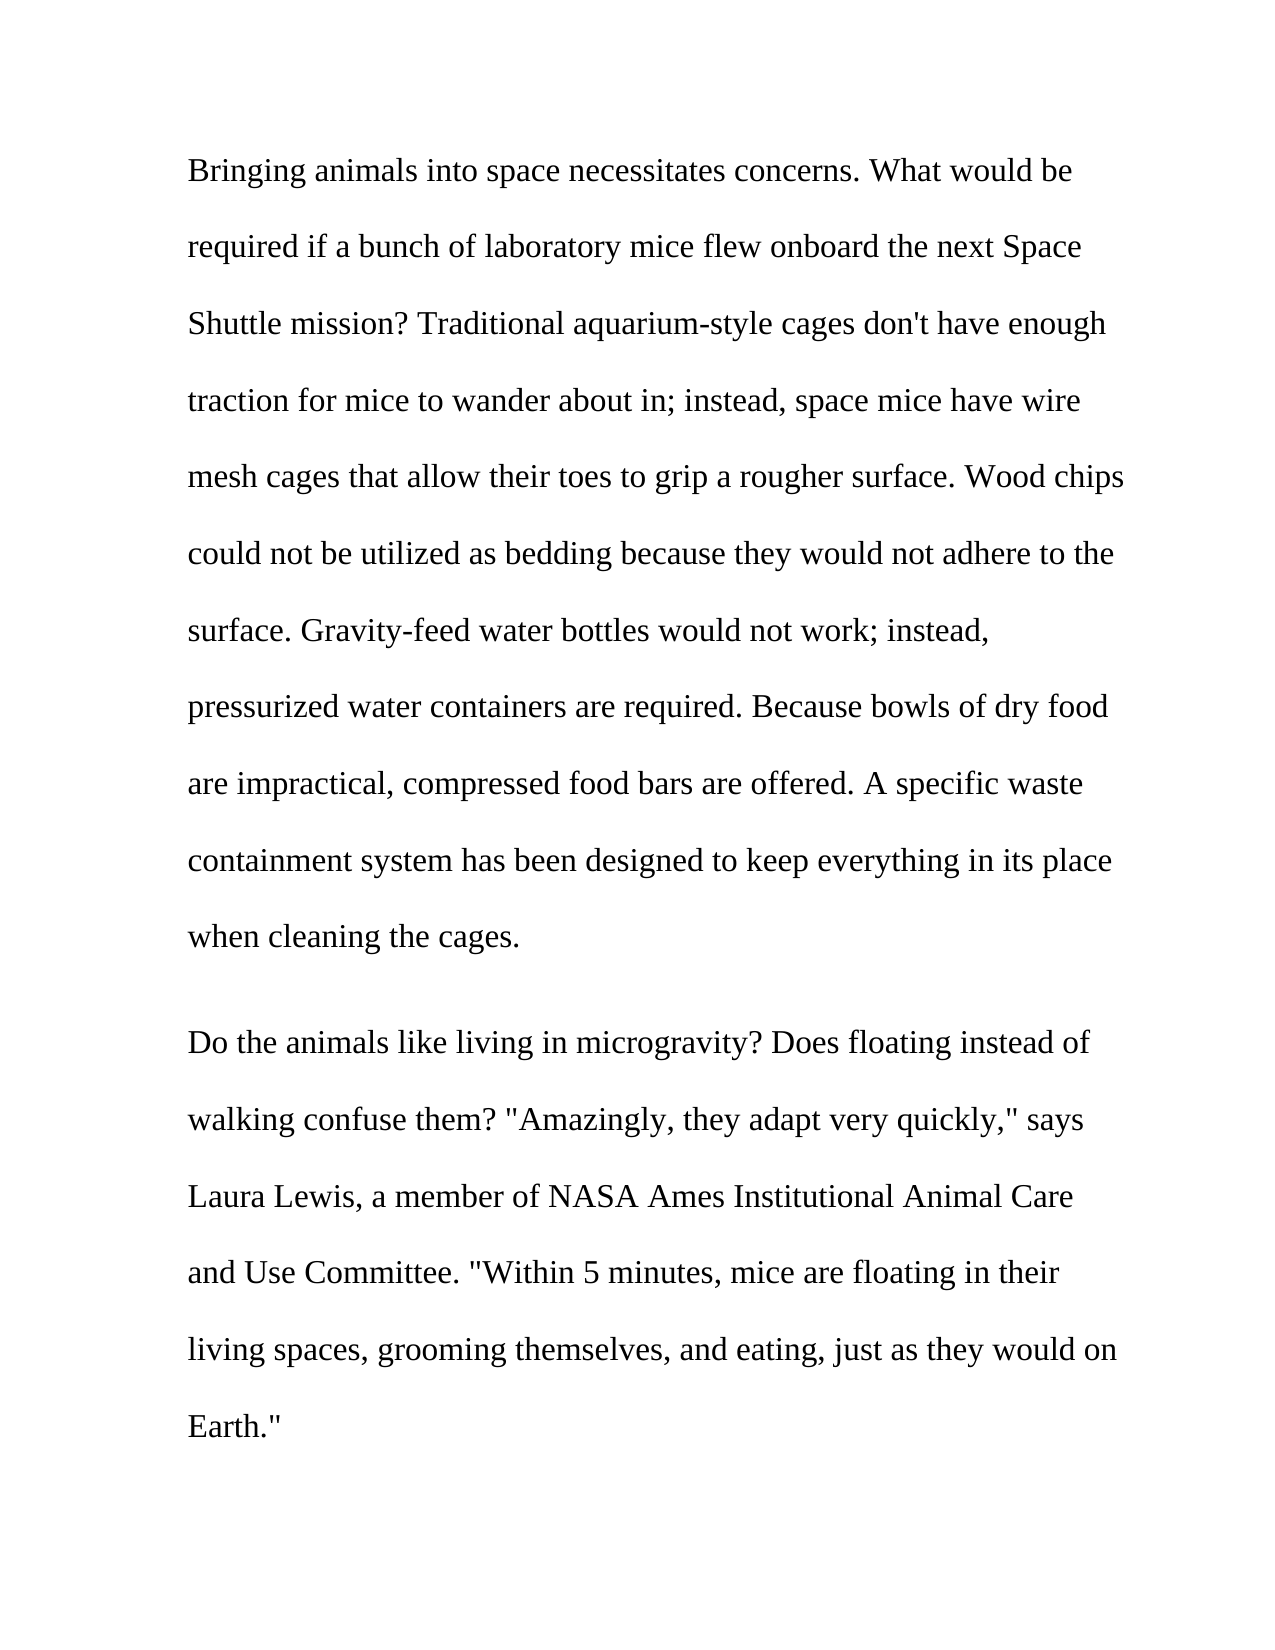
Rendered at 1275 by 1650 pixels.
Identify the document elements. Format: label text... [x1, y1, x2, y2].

text Do the animals like living in microgravity? Does floating instead of walking confuse them? "Amazingly, they adapt very quickly," says Laura Lewis, a member of NASA Ames Institutional Animal Care and Use Committee. "Within 5 minutes, mice are floating in their living spaces, grooming themselves, and eating, just as they would on Earth." [187, 1022, 1125, 1444]
text Bringing animals into space necessitates concerns. What would be required if a bunch of laboratory mice flew onboard the next Space Shuttle mission? Traditional aquarium-style cages don't have enough traction for mice to wander about in; instead, space mice have wire mesh cages that allow their toes to grip a rougher surface. Wood chips could not be utilized as bedding because they would not adhere to the surface. Gravity-feed water bottles would not work; instead, pressurized water containers are required. Because bowls of dry food are impractical, compressed food bars are offered. A specific waste containment system has been designed to keep everything in its place when cleaning the cages. [187, 150, 1125, 955]
